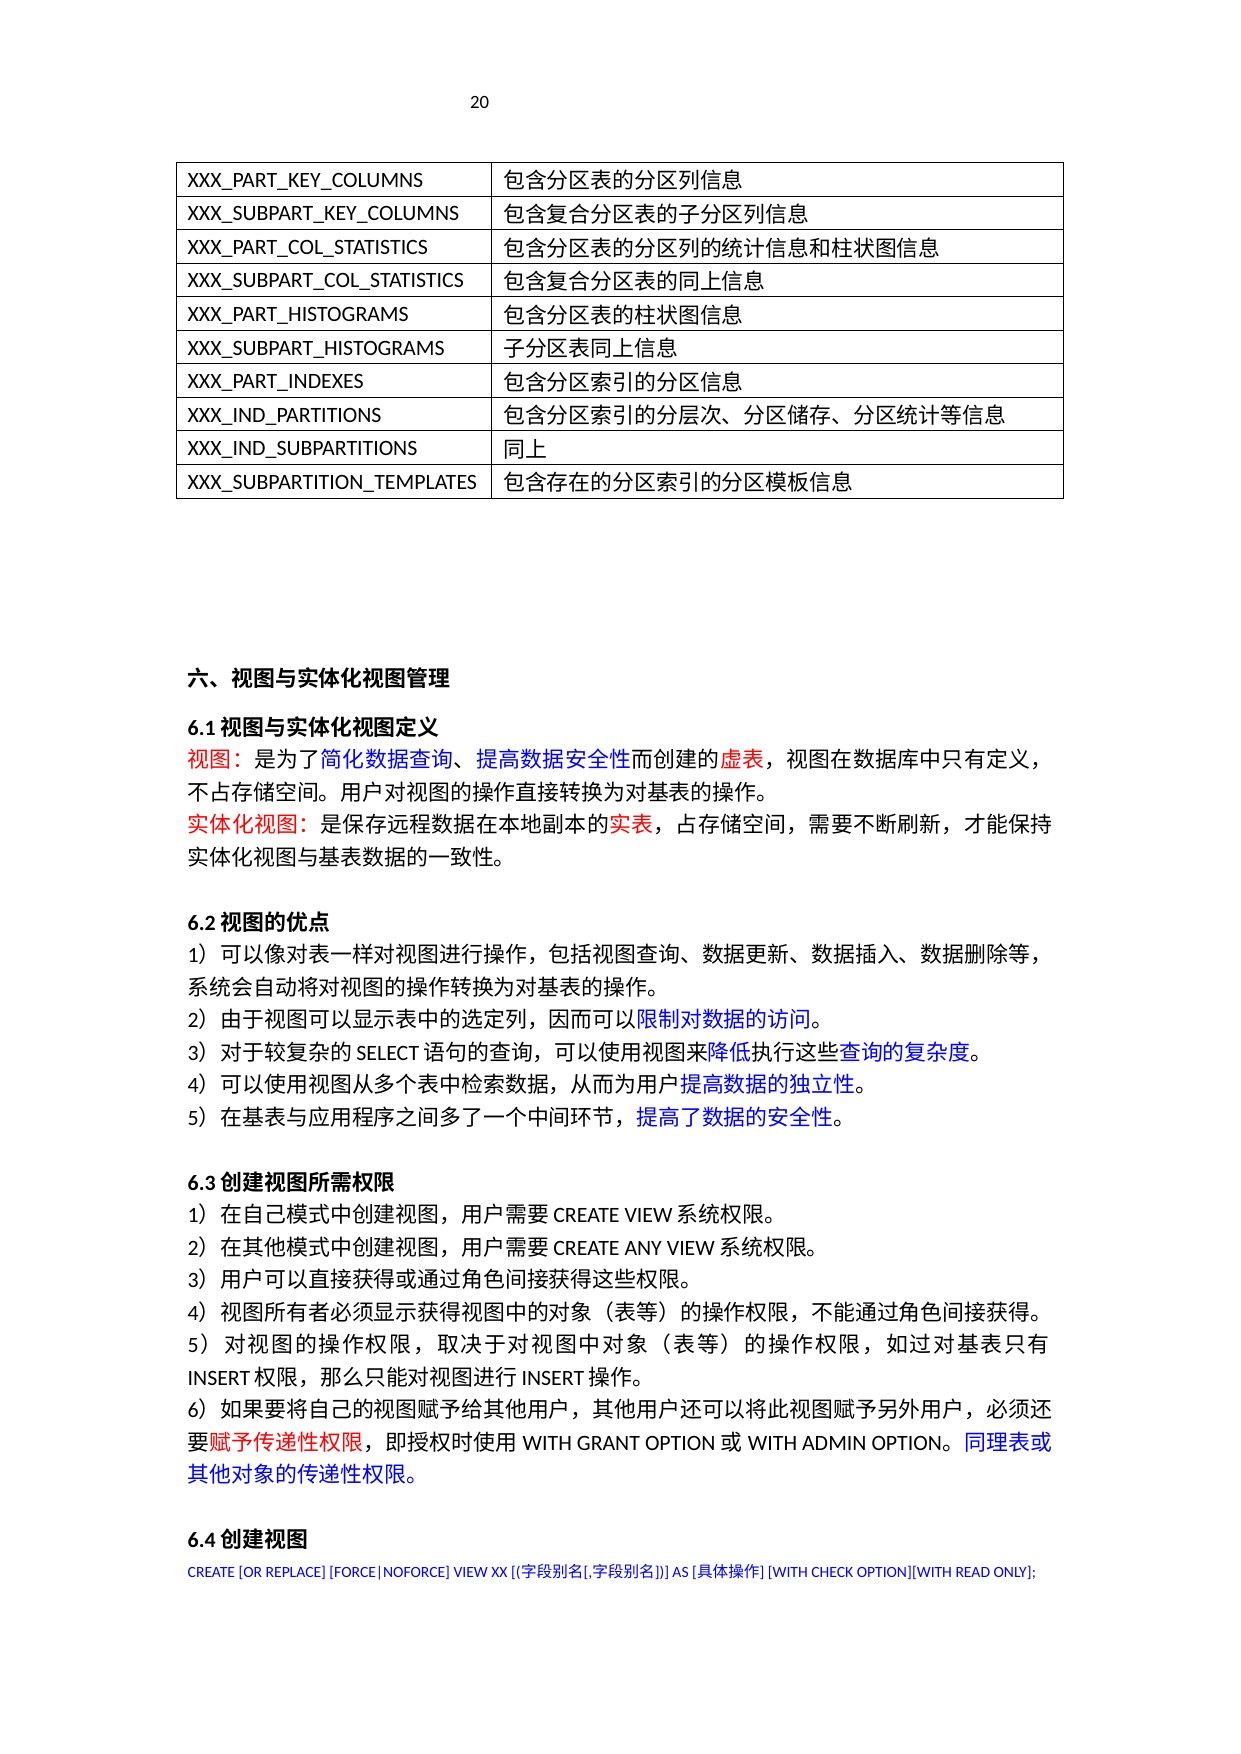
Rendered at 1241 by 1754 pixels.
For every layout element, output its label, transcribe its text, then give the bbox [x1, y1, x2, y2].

table_cell 包含分区索引的分层次、分区储存、分区统计等信息 [492, 398, 1063, 430]
table_cell 包含分区索引的分区信息 [492, 364, 1063, 397]
list 3）用户可以直接获得或通过角色间接获得这些权限。 [187, 1262, 1053, 1294]
table_cell XXX_PART_KEY_COLUMNS [177, 163, 491, 196]
table_cell 包含复合分区表的同上信息 [492, 264, 1063, 296]
list 2）由于视图可以显示表中的选定列，因而可以限制对数据的访问。 [187, 1002, 1053, 1034]
list 1）可以像对表一样对视图进行操作，包括视图查询、数据更新、数据插入、数据删除等，系统会自动将对视图的操作转换为对基表的操作。 [187, 937, 1053, 1002]
list 3）对于较复杂的SELECT语句的查询，可以使用视图来降低执行这些查询的复杂度。 [187, 1034, 1053, 1067]
list 2）在其他模式中创建视图，用户需要CREATE ANY VIEW系统权限。 [187, 1229, 1053, 1262]
list 6.1 视图与实体化视图定义 [187, 709, 1053, 742]
list 视图：是为了简化数据查询、提高数据安全性而创建的虚表，视图在数据库中只有定义，不占存储空间。用户对视图的操作直接转换为对基表的操作。 [187, 742, 1053, 807]
table_cell 子分区表同上信息 [492, 331, 1063, 363]
list 6.2 视图的优点 [187, 904, 1053, 937]
table_cell 包含复合分区表的子分区列信息 [492, 197, 1063, 229]
list 6.3 创建视图所需权限 [187, 1164, 1053, 1197]
list 6）如果要将自己的视图赋予给其他用户，其他用户还可以将此视图赋予另外用户，必须还要赋予传递性权限，即授权时使用WITH GRANT OPTION 或 WITH ADMIN OPTION。同理表或其他对象的传递性权限。 [187, 1392, 1053, 1489]
table_cell XXX_SUBPART_COL_STATISTICS [177, 264, 491, 296]
table_cell 包含分区表的柱状图信息 [492, 297, 1063, 330]
list 视图与实体化视图管理 [187, 661, 1053, 693]
table_cell 包含分区表的分区列信息 [492, 163, 1063, 196]
table_cell 同上 [492, 431, 1063, 464]
table_cell XXX_SUBPARTITION_TEMPLATES [177, 465, 491, 497]
table_cell XXX_IND_SUBPARTITIONS [177, 431, 491, 464]
table_cell XXX_PART_HISTOGRAMS [177, 297, 491, 330]
table_cell XXX_SUBPART_KEY_COLUMNS [177, 197, 491, 229]
list 1）在自己模式中创建视图，用户需要CREATE VIEW系统权限。 [187, 1197, 1053, 1229]
list 5）在基表与应用程序之间多了一个中间环节，提高了数据的安全性。 [187, 1099, 1053, 1132]
table_cell XXX_PART_INDEXES [177, 364, 491, 397]
table_cell XXX_IND_PARTITIONS [177, 398, 491, 430]
table_cell XXX_SUBPART_HISTOGRAMS [177, 331, 491, 363]
list 4）可以使用视图从多个表中检索数据，从而为用户提高数据的独立性。 [187, 1067, 1053, 1099]
list 5）对视图的操作权限，取决于对视图中对象（表等）的操作权限，如过对基表只有INSERT权限，那么只能对视图进行INSERT操作。 [187, 1327, 1053, 1392]
list CREATE [OR REPLACE] [FORCE|NOFORCE] VIEW XX [(字段别名[,字段别名])] AS [具体操作] [WITH CHECK OPTION][WITH READ ONLY]; [187, 1554, 1053, 1587]
list 6.4 创建视图 [187, 1522, 1053, 1554]
table_cell 包含分区表的分区列的统计信息和柱状图信息 [492, 230, 1063, 263]
list 实体化视图：是保存远程数据在本地副本的实表，占存储空间，需要不断刷新，才能保持实体化视图与基表数据的一致性。 [187, 807, 1053, 872]
table_cell 包含存在的分区索引的分区模板信息 [492, 465, 1063, 497]
list 4）视图所有者必须显示获得视图中的对象（表等）的操作权限，不能通过角色间接获得。 [187, 1294, 1053, 1327]
table_cell XXX_PART_COL_STATISTICS [177, 230, 491, 263]
